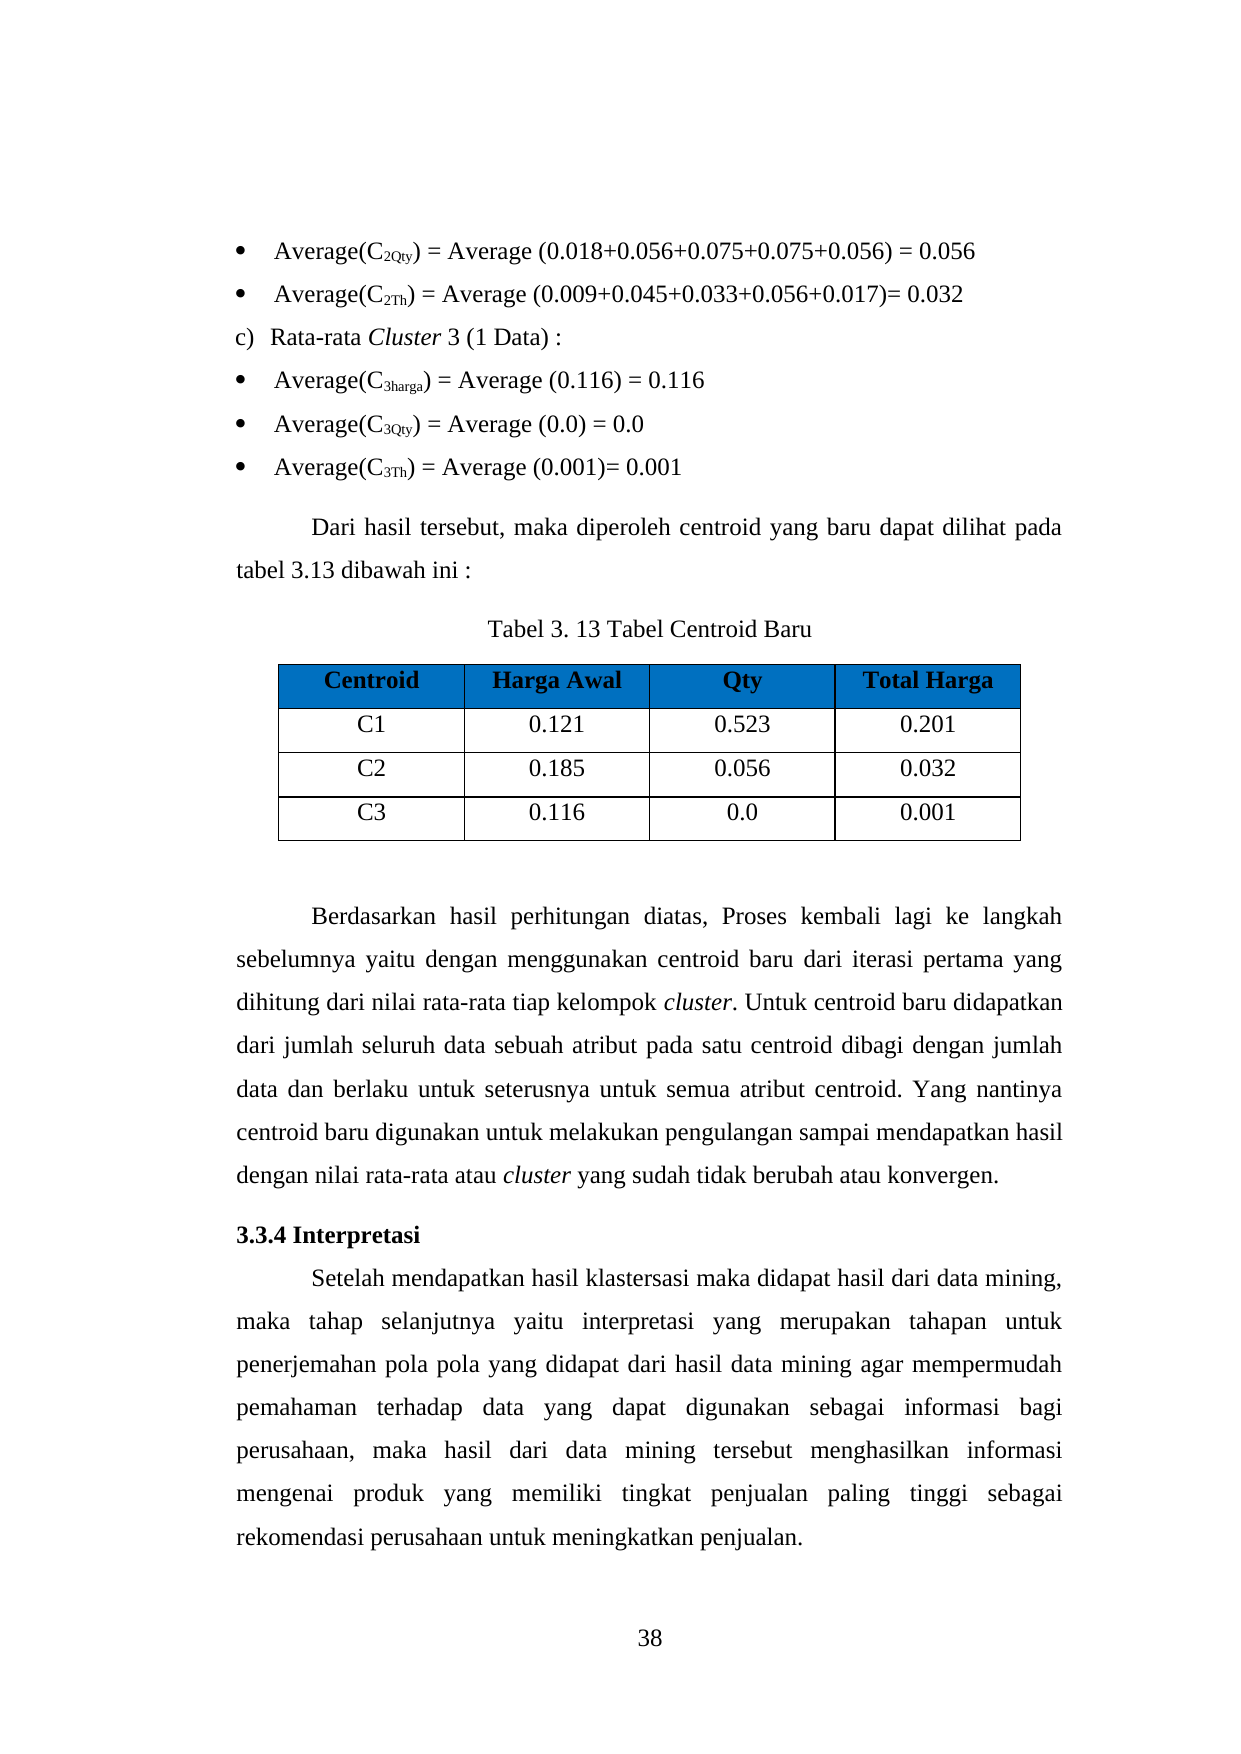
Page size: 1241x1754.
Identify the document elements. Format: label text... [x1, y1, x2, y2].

text Tabel 3. 13 Tabel Centroid Baru [236, 614, 1063, 643]
list Average(C3Qty) = Average (0.0) = 0.0 [236, 409, 1063, 437]
subtitle 3.3.4 Interpretasi [236, 1220, 1063, 1248]
table_cell 0.201 [836, 709, 1020, 752]
table_header Total Harga [836, 665, 1020, 708]
list Average(C2Qty) = Average (0.018+0.056+0.075+0.075+0.056) = 0.056 [236, 236, 1063, 265]
table_cell C3 [279, 798, 464, 840]
table_header Harga Awal [465, 665, 649, 708]
table_cell 0.185 [465, 753, 649, 796]
table_header Qty [650, 665, 834, 708]
table_cell C2 [279, 753, 464, 796]
table_cell 0.032 [836, 753, 1020, 796]
table_cell 0.0 [650, 798, 834, 840]
table_cell 0.116 [465, 798, 649, 840]
table_cell 0.001 [836, 798, 1020, 840]
text Setelah mendapatkan hasil klastersasi maka didapat hasil dari data mining, maka tahap selanjutnya yaitu interpretasi yang merupakan tahapan untuk penerjemahan pola pola yang didapat dari hasil data mining agar mempermudah pemahaman terhadap data yang dapat digunakan sebagai informasi bagi perusahaan, maka hasil dari data mining tersebut menghasilkan informasi mengenai produk yang memiliki tingkat penjualan paling tinggi sebagai rekomendasi perusahaan untuk meningkatkan penjualan. [236, 1263, 1063, 1550]
table_header Centroid [279, 665, 464, 708]
table_cell 0.523 [650, 709, 834, 752]
list Average(C2Th) = Average (0.009+0.045+0.033+0.056+0.017)= 0.032 [236, 279, 1063, 308]
text Dari hasil tersebut, maka diperoleh centroid yang baru dapat dilihat pada tabel 3.13 dibawah ini : [236, 512, 1063, 583]
table_cell C1 [279, 709, 464, 752]
list Average(C3Th) = Average (0.001)= 0.001 [236, 452, 1063, 481]
table_cell 0.121 [465, 709, 649, 752]
list Rata-rata Cluster 3 (1 Data) : [235, 322, 1063, 351]
table_cell 0.056 [650, 753, 834, 796]
text Berdasarkan hasil perhitungan diatas, Proses kembali lagi ke langkah sebelumnya yaitu dengan menggunakan centroid baru dari iterasi pertama yang dihitung dari nilai rata-rata tiap kelompok cluster. Untuk centroid baru didapatkan dari jumlah seluruh data sebuah atribut pada satu centroid dibagi dengan jumlah data dan berlaku untuk seterusnya untuk semua atribut centroid. Yang nantinya centroid baru digunakan untuk melakukan pengulangan sampai mendapatkan hasil dengan nilai rata-rata atau cluster yang sudah tidak berubah atau konvergen. [236, 901, 1063, 1189]
list Average(C3harga) = Average (0.116) = 0.116 [236, 366, 1063, 394]
